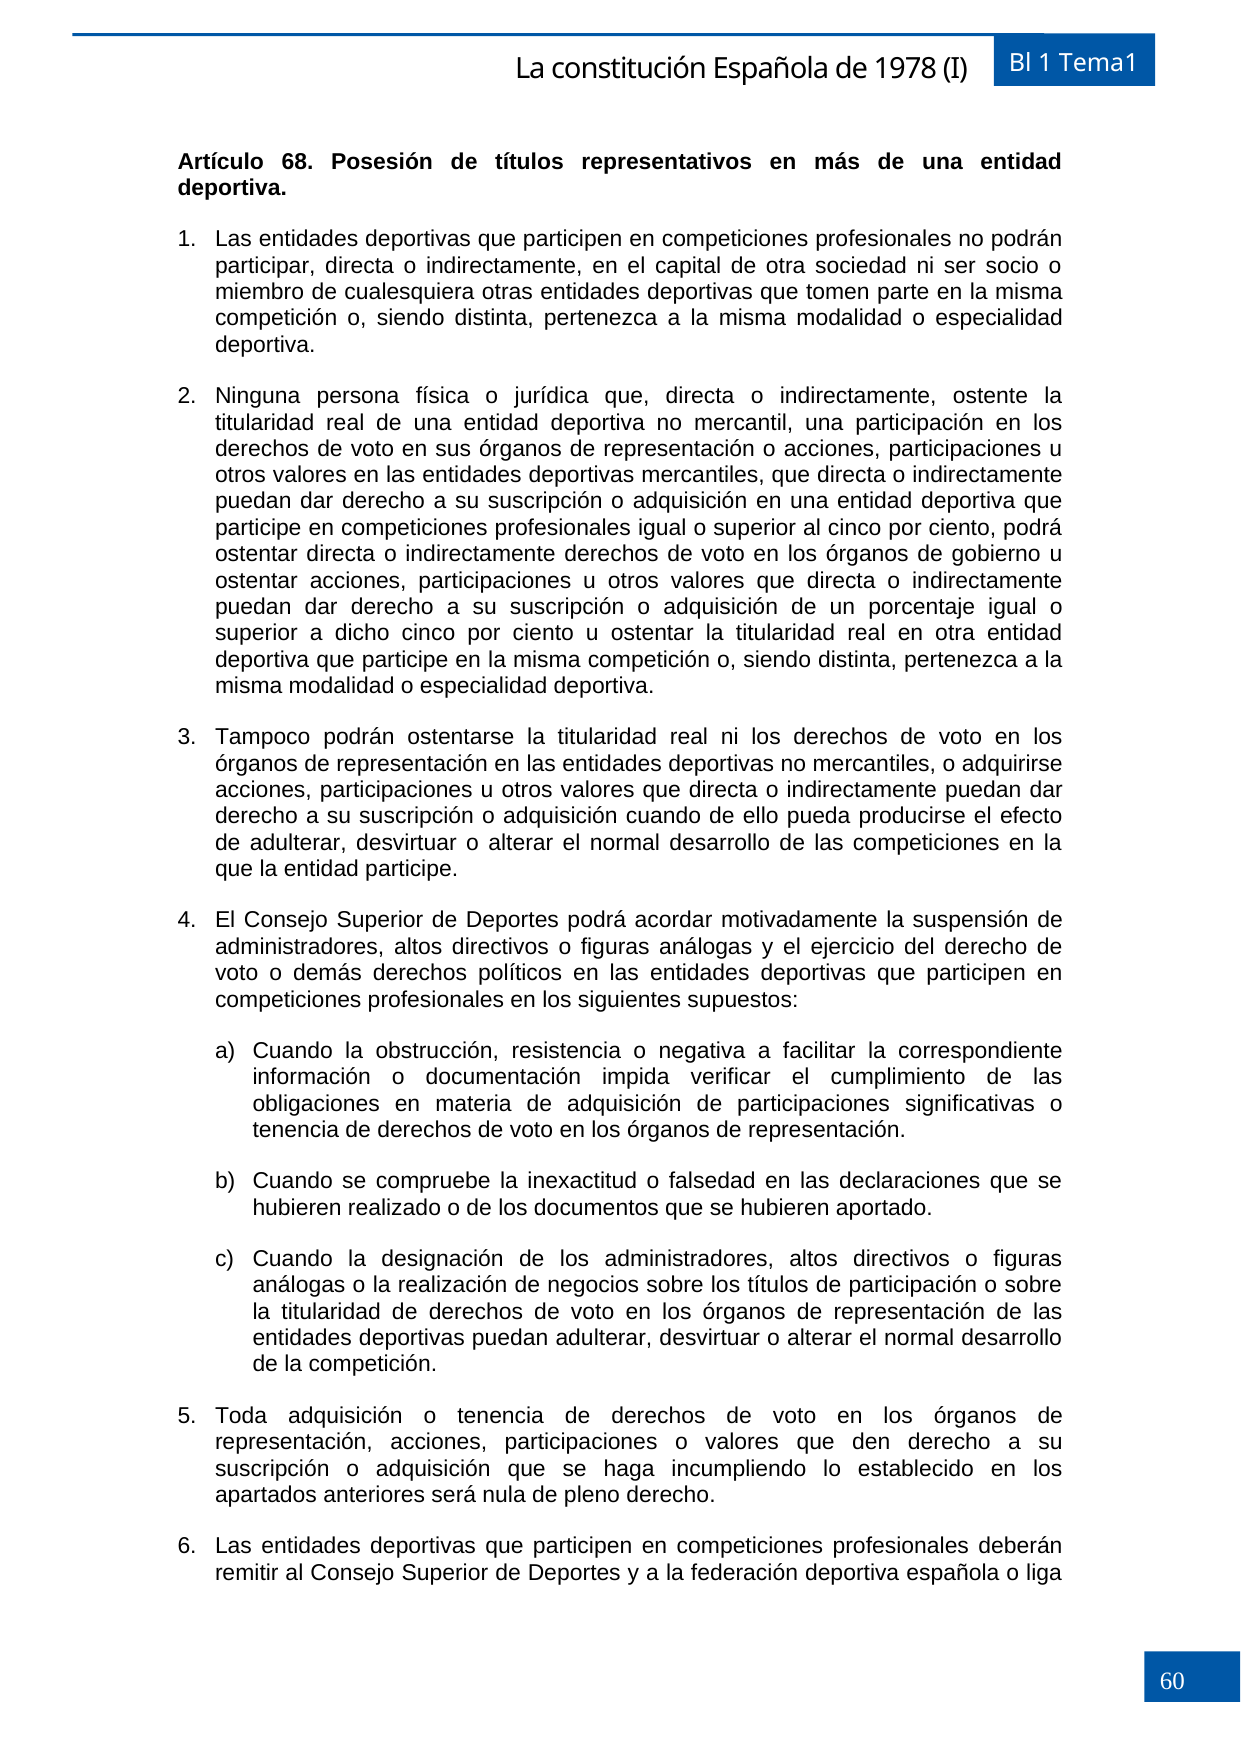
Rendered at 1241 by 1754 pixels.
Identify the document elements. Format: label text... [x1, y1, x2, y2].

list Las entidades deportivas que participen en competiciones profesionales no podrán participar, directa o indirectamente, en el capital de otra sociedad ni ser socio o miembro de cualesquiera otras entidades deportivas que tomen parte en la misma competición o, siendo distinta, pertenezca a la misma modalidad o especialidad deportiva. [177, 225, 1063, 357]
list Tampoco podrán ostentarse la titularidad real ni los derechos de voto en los órganos de representación en las entidades deportivas no mercantiles, o adquirirse acciones, participaciones u otros valores que directa o indirectamente puedan dar derecho a su suscripción o adquisición cuando de ello pueda producirse el efecto de adulterar, desvirtuar o alterar el normal desarrollo de las competiciones en la que la entidad participe. [177, 723, 1063, 881]
list Cuando la designación de los administradores, altos directivos o figuras análogas o la realización de negocios sobre los títulos de participación o sobre la titularidad de derechos de voto en los órganos de representación de las entidades deportivas puedan adulterar, desvirtuar o alterar el normal desarrollo de la competición. [215, 1245, 1063, 1377]
text Artículo 68. Posesión de títulos representativos en más de una entidad deportiva. [177, 148, 1063, 200]
list Ninguna persona física o jurídica que, directa o indirectamente, ostente la titularidad real de una entidad deportiva no mercantil, una participación en los derechos de voto en sus órganos de representación o acciones, participaciones u otros valores en las entidades deportivas mercantiles, que directa o indirectamente puedan dar derecho a su suscripción o adquisición en una entidad deportiva que participe en competiciones profesionales igual o superior al cinco por ciento, podrá ostentar directa o indirectamente derechos de voto en los órganos de gobierno u ostentar acciones, participaciones u otros valores que directa o indirectamente puedan dar derecho a su suscripción o adquisición de un porcentaje igual o superior a dicho cinco por ciento u ostentar la titularidad real en otra entidad deportiva que participe en la misma competición o, siendo distinta, pertenezca a la misma modalidad o especialidad deportiva. [177, 382, 1063, 698]
list Cuando se compruebe la inexactitud o falsedad en las declaraciones que se hubieren realizado o de los documentos que se hubieren aportado. [215, 1167, 1063, 1220]
list Cuando la obstrucción, resistencia o negativa a facilitar la correspondiente información o documentación impida verificar el cumplimiento de las obligaciones en materia de adquisición de participaciones significativas o tenencia de derechos de voto en los órganos de representación. [215, 1037, 1063, 1142]
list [177, 1532, 1063, 1585]
list El Consejo Superior de Deportes podrá acordar motivadamente la suspensión de administradores, altos directivos o figuras análogas y el ejercicio del derecho de voto o demás derechos políticos en las entidades deportivas que participen en competiciones profesionales en los siguientes supuestos: [177, 906, 1063, 1012]
list Toda adquisición o tenencia de derechos de voto en los órganos de representación, acciones, participaciones o valores que den derecho a su suscripción o adquisición que se haga incumpliendo lo establecido en los apartados anteriores será nula de pleno derecho. [177, 1402, 1063, 1507]
